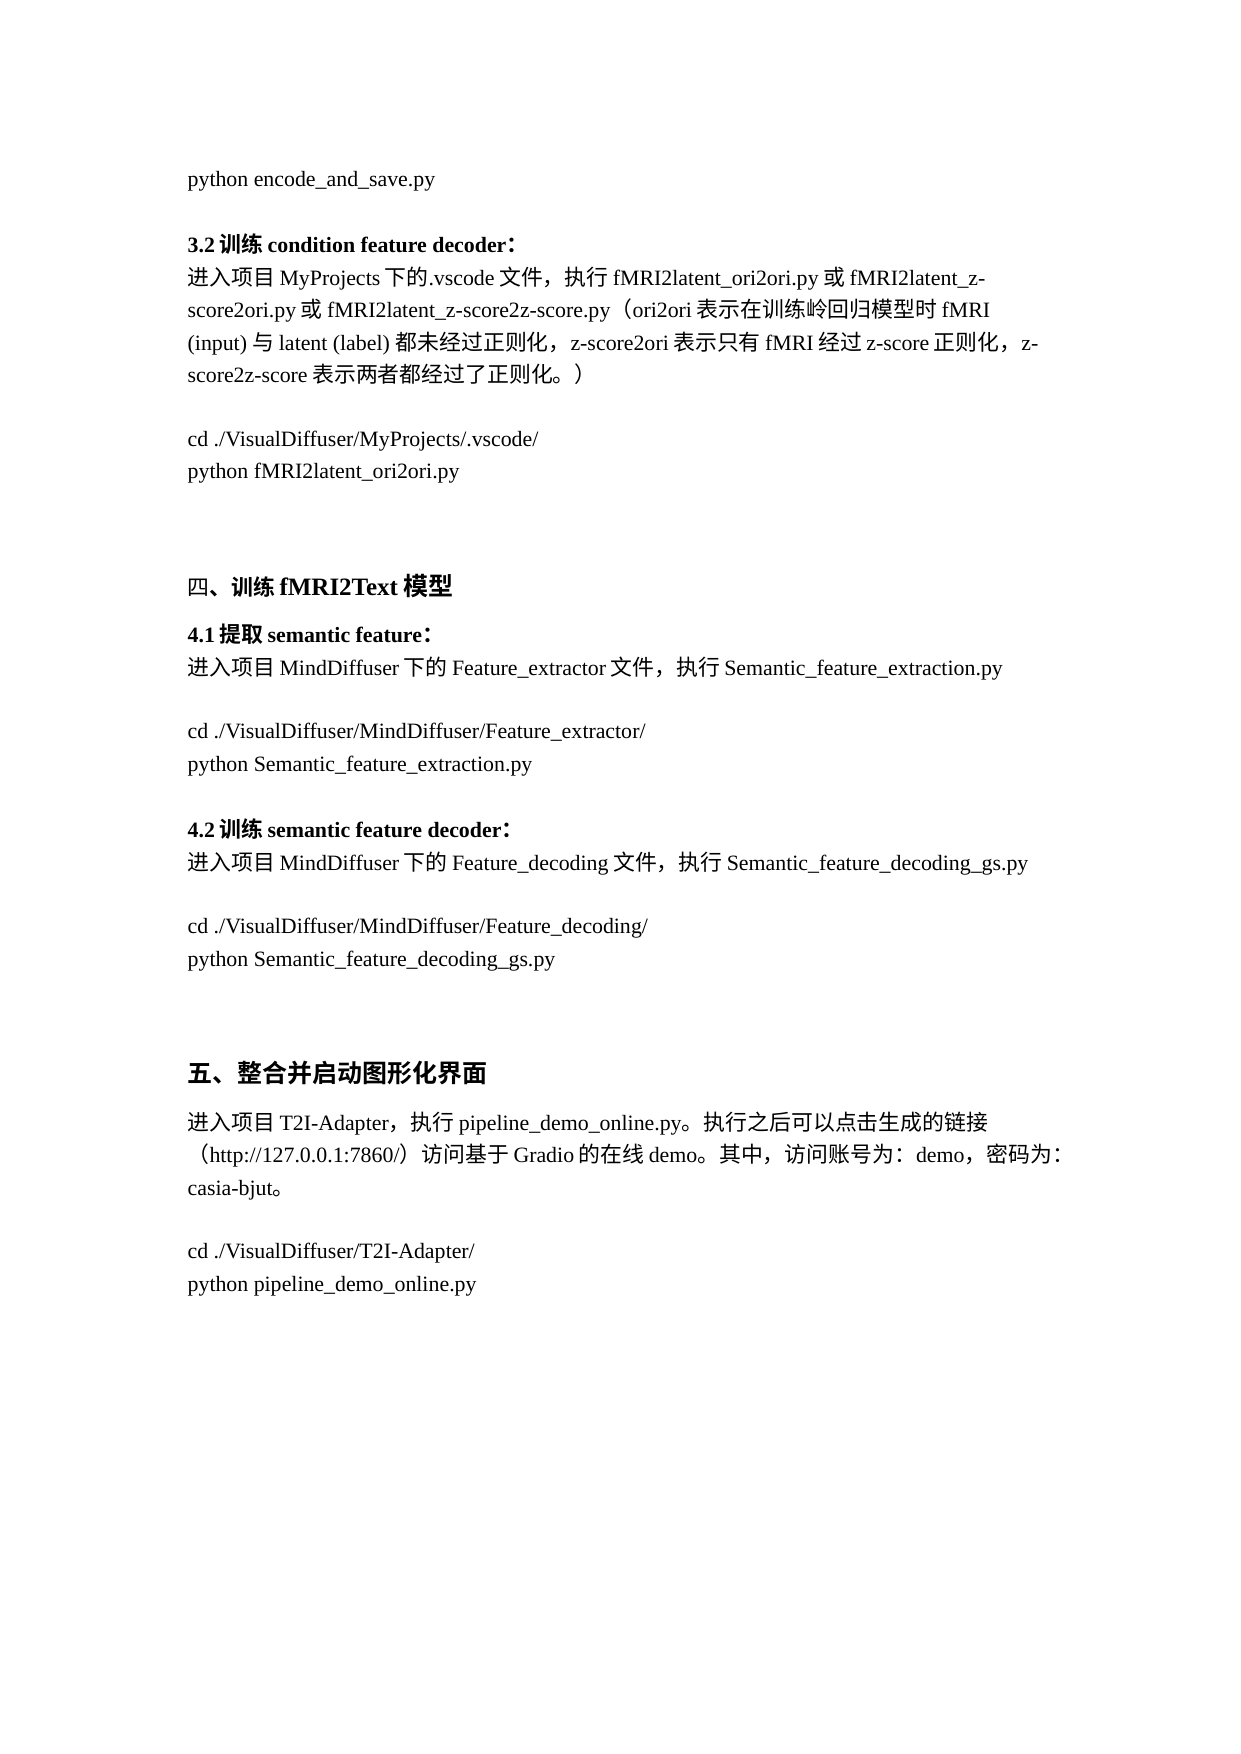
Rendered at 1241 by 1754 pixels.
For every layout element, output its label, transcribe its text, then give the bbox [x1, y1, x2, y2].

list python Semantic_feature_decoding_gs.py [187, 942, 1053, 974]
list 五、整合并启动图形化界面 [187, 1039, 1053, 1104]
list python Semantic_feature_extraction.py [187, 747, 1053, 779]
list 进入项目MindDiffuser下的Feature_decoding文件，执行Semantic_feature_decoding_gs.py [187, 844, 1053, 877]
list 四、训练fMRI2Text模型 [187, 519, 1053, 617]
list cd ./VisualDiffuser/MindDiffuser/Feature_extractor/ [187, 714, 1053, 747]
list 4.2训练semantic feature decoder： [187, 812, 1053, 844]
list 进入项目MindDiffuser下的Feature_extractor文件，执行Semantic_feature_extraction.py [187, 649, 1053, 682]
list 3.2训练condition feature decoder： [187, 227, 1053, 259]
list cd ./VisualDiffuser/MindDiffuser/Feature_decoding/ [187, 909, 1053, 942]
list 进入项目MyProjects下的.vscode文件，执行fMRI2latent_ori2ori.py或fMRI2latent_z-score2ori.py或fMRI2latent_z-score2z-score.py（ori2ori表示在训练岭回归模型时fMRI (input) 与latent (label) 都未经过正则化，z-score2ori表示只有fMRI经过z-score正则化，z-score2z-score表示两者都经过了正则化。） [187, 259, 1053, 389]
list python pipeline_demo_online.py [187, 1267, 1053, 1299]
list cd ./VisualDiffuser/T2I-Adapter/ [187, 1234, 1053, 1267]
list 进入项目T2I-Adapter，执行pipeline_demo_online.py。执行之后可以点击生成的链接（http://127.0.0.1:7860/）访问基于Gradio的在线demo。其中，访问账号为：demo，密码为：casia-bjut。 [187, 1104, 1053, 1202]
list python encode_and_save.py [187, 162, 1053, 194]
list cd ./VisualDiffuser/MyProjects/.vscode/ [187, 422, 1053, 454]
list python fMRI2latent_ori2ori.py [187, 454, 1053, 519]
list 4.1提取semantic feature： [187, 617, 1053, 649]
